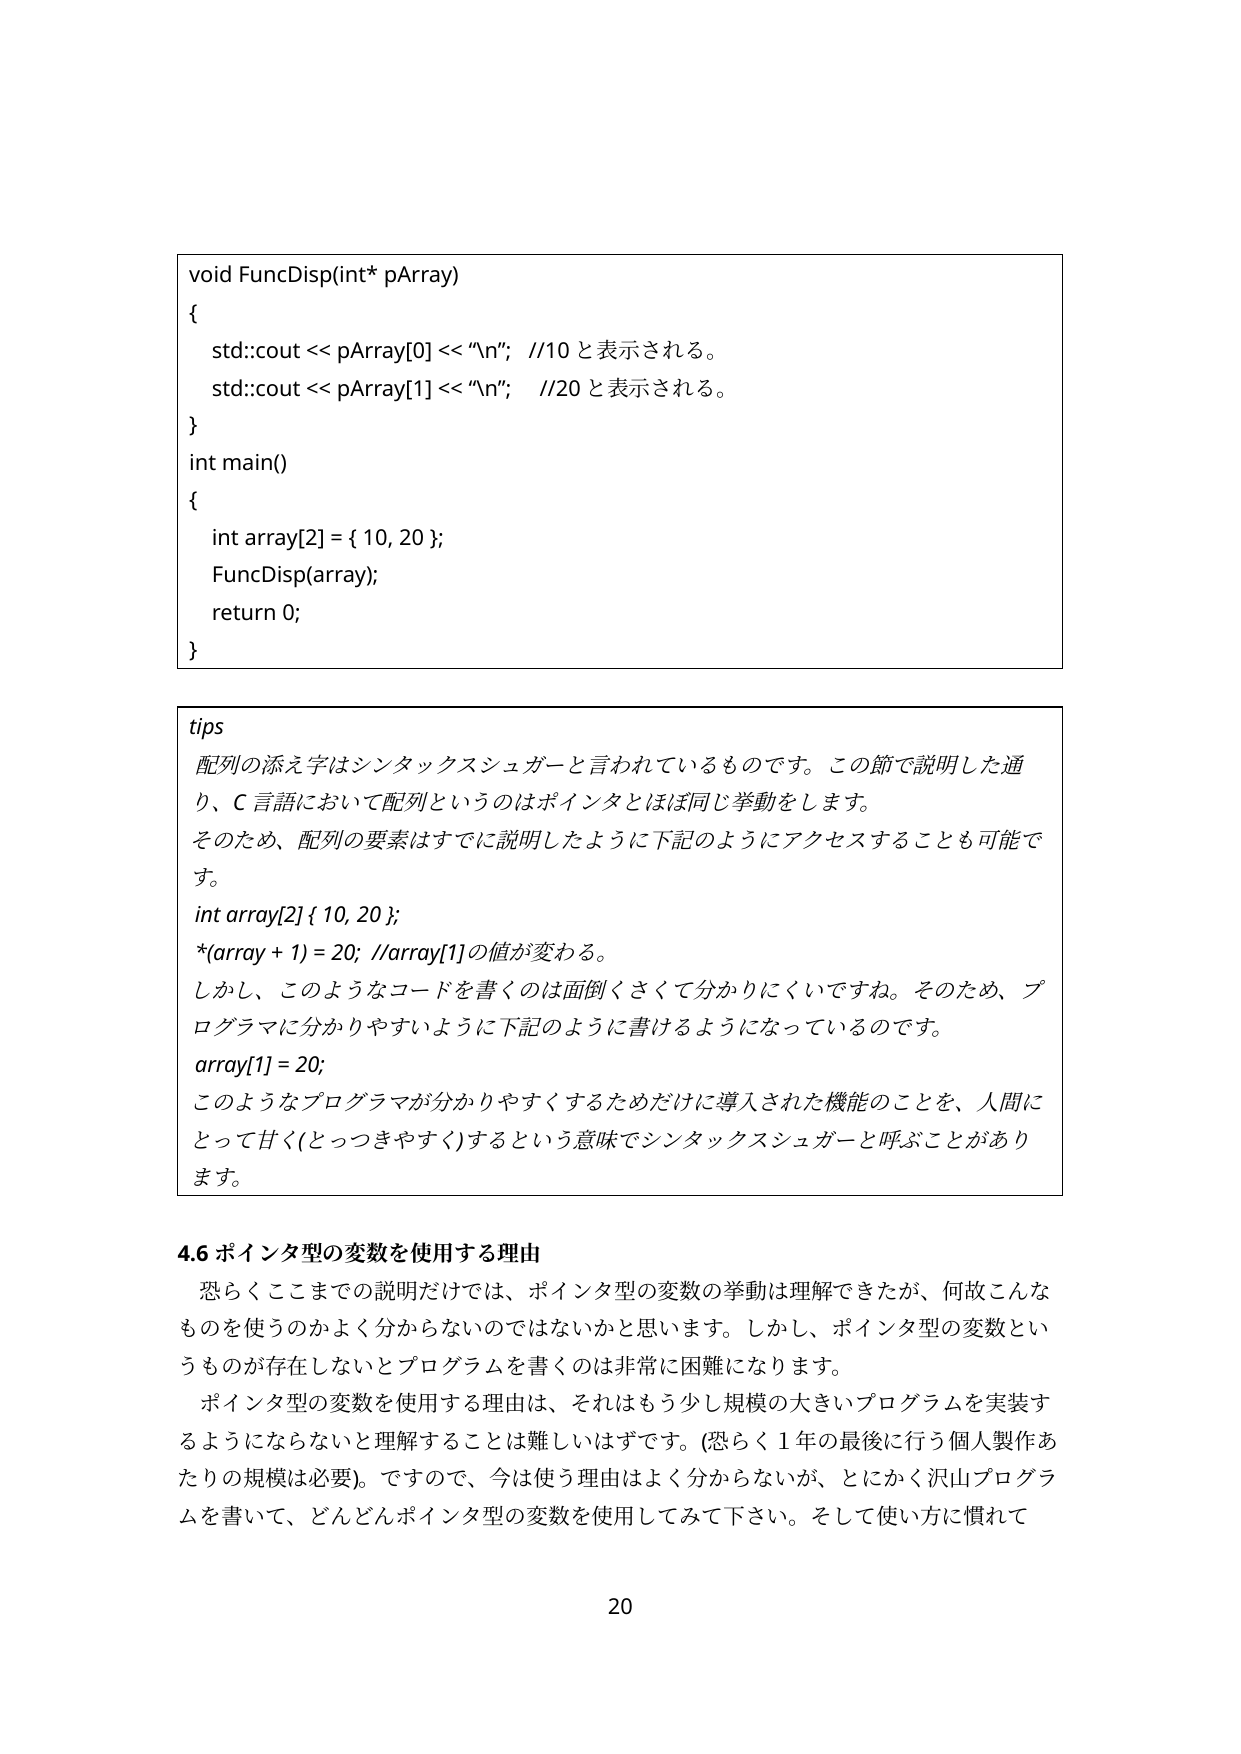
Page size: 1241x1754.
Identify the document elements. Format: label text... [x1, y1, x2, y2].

text 4.6 ポインタ型の変数を使用する理由 [177, 1233, 1063, 1271]
table_header void FuncDisp(int* pArray) { std::cout << pArray[0] << “\n”; //10と表示される。 std::cout << pArray[1] << “\n”; //20と表示される。 } int main() { int array[2] = { 10, 20 }; FuncDisp(array); return 0; } [178, 255, 1062, 668]
text 恐らくここまでの説明だけでは、ポインタ型の変数の挙動は理解できたが、何故こんなものを使うのかよく分からないのではないかと思います。しかし、ポインタ型の変数というものが存在しないとプログラムを書くのは非常に困難になります。 [177, 1271, 1063, 1383]
table_header tips 配列の添え字はシンタックスシュガーと言われているものです。この節で説明した通り、C言語において配列というのはポインタとほぼ同じ挙動をします。 そのため、配列の要素はすでに説明したように下記のようにアクセスすることも可能です。 int array[2] { 10, 20 }; *(array + 1) = 20; //array[1]の値が変わる。 しかし、このようなコードを書くのは面倒くさくて分かりにくいですね。そのため、プログラマに分かりやすいように下記のように書けるようになっているのです。 array[1] = 20; このようなプログラマが分かりやすくするためだけに導入された機能のことを、人間にとって甘く(とっつきやすく)するという意味でシンタックスシュガーと呼ぶことがあります。 [178, 708, 1062, 1195]
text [177, 1383, 1063, 1533]
